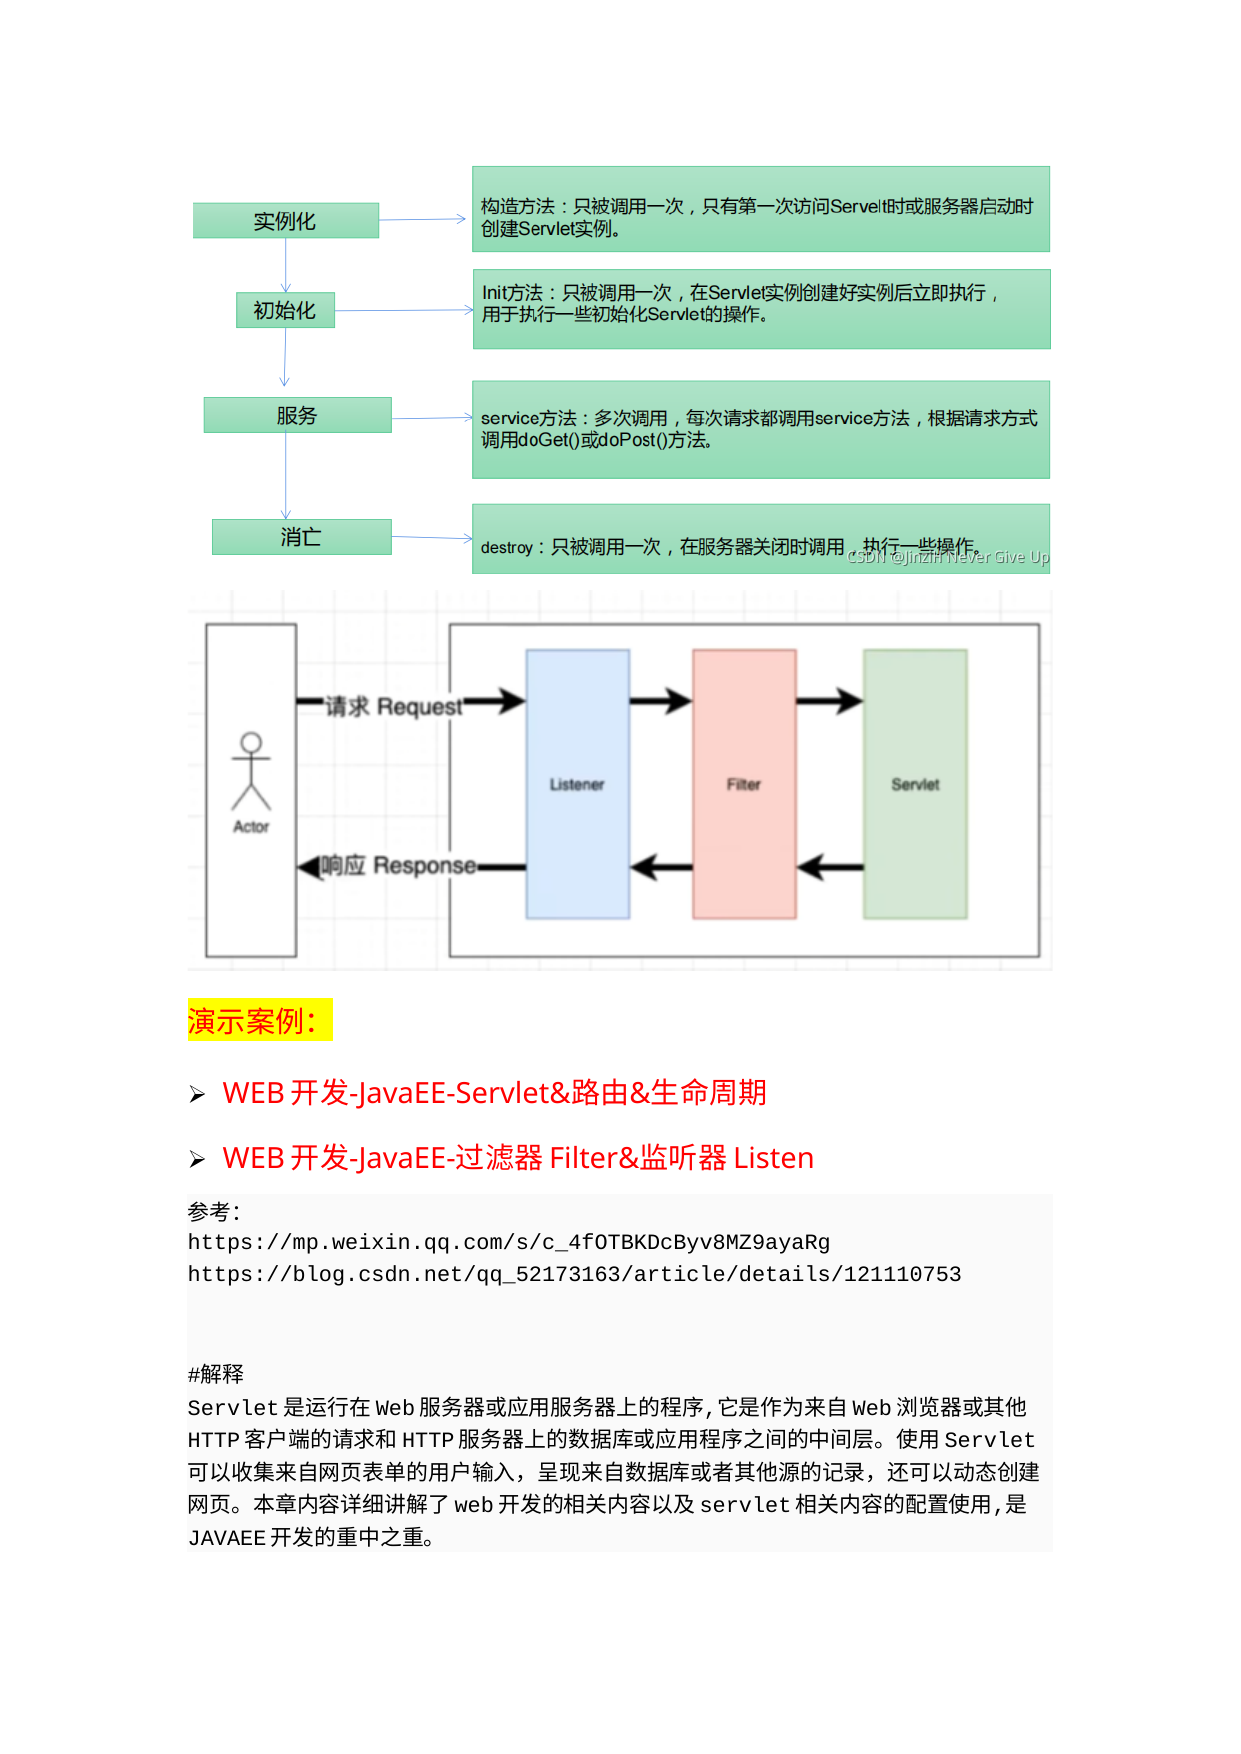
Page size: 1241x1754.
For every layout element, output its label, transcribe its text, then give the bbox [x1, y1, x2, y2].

list WEB开发-JavaEE-Servlet&路由&生命周期 [187, 1058, 1053, 1123]
list WEB开发-JavaEE-过滤器Filter&监听器Listen [187, 1123, 1053, 1188]
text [187, 1194, 1053, 1552]
picture [187, 590, 1053, 971]
text 演示案例： [187, 987, 1053, 1052]
picture [187, 162, 1053, 574]
